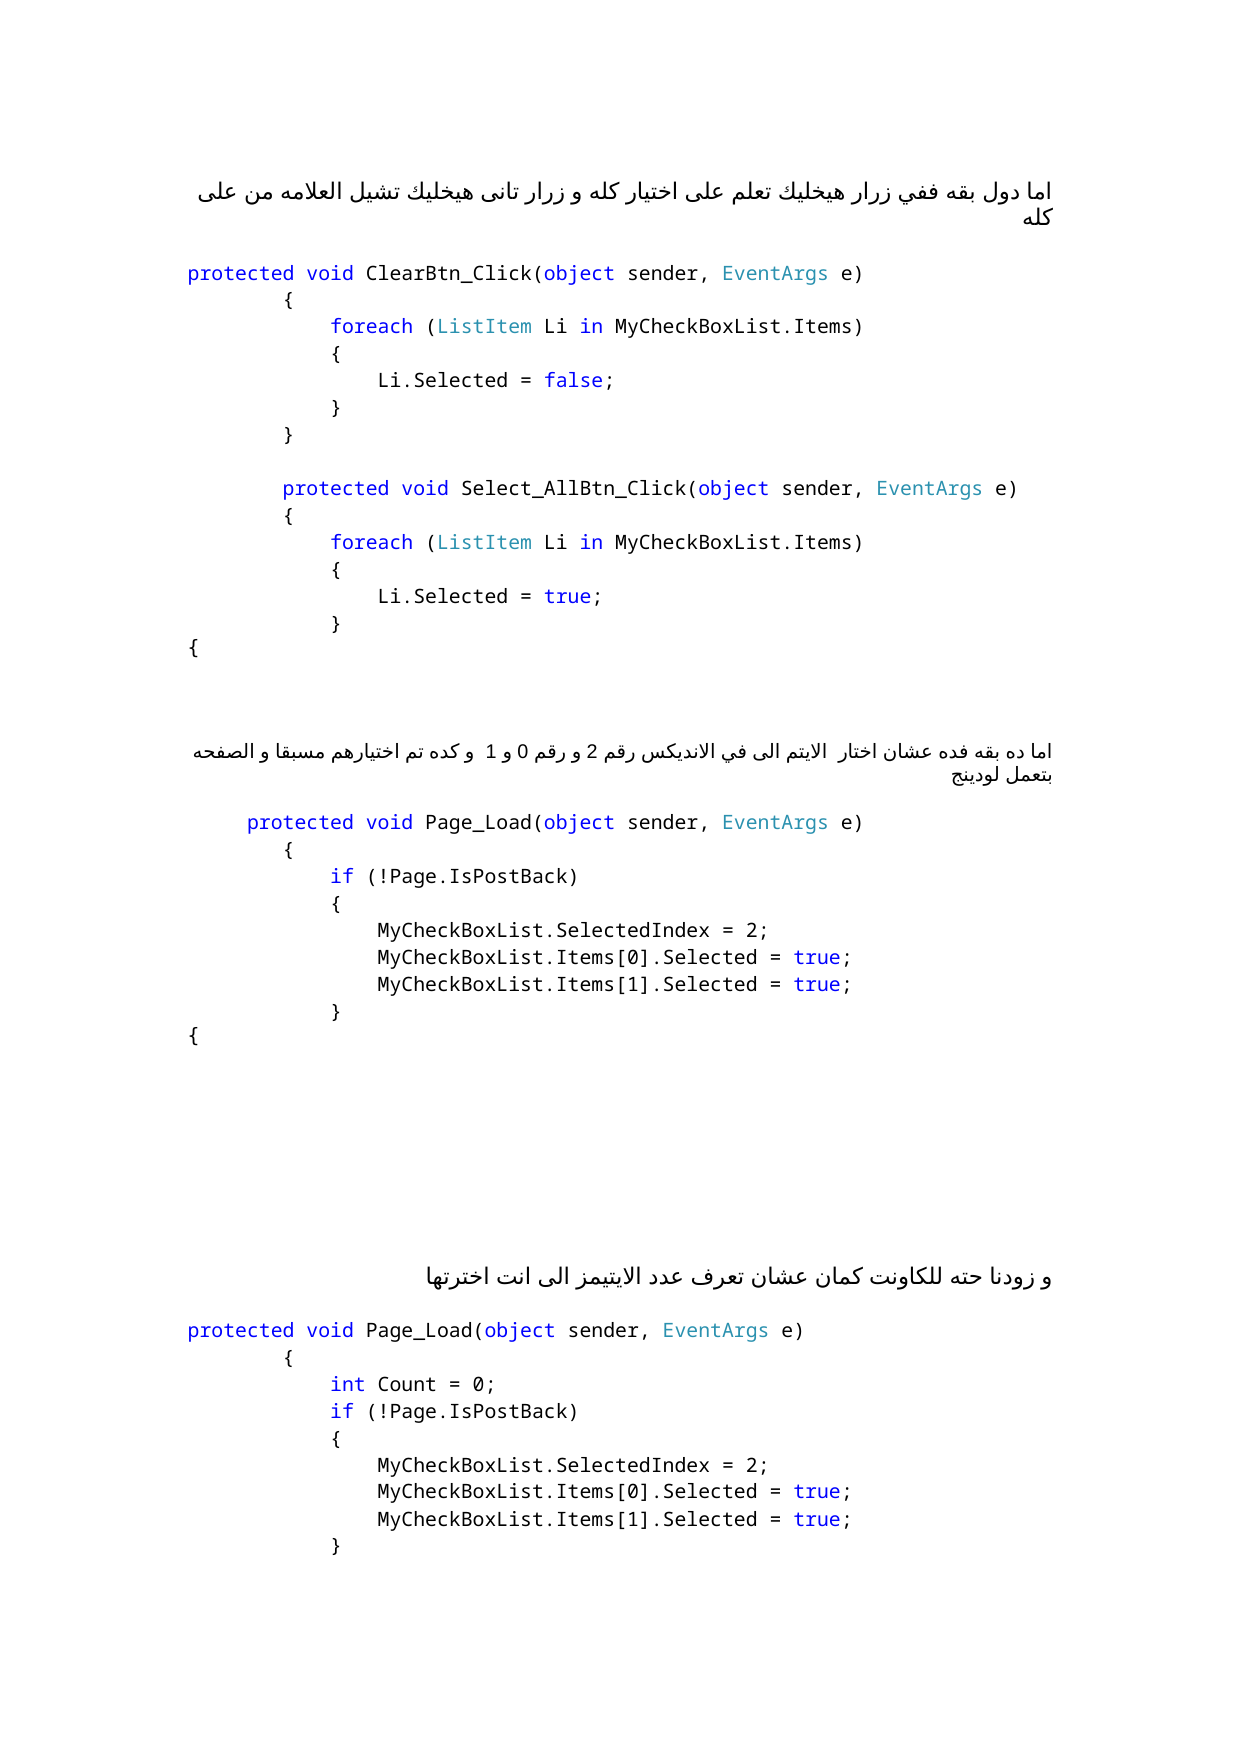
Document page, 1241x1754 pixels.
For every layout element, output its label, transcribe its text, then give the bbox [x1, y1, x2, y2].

text Li.Selected = true; [187, 582, 1053, 609]
text MyCheckBoxList.Items[0].Selected = true; [187, 1478, 1053, 1505]
text اما دول بقه ففي زرار هيخليك تعلم على اختيار كله و زرار تانى هيخليك تشيل العلامه من على كله [187, 178, 1053, 231]
text MyCheckBoxList.SelectedIndex = 2; [187, 916, 1053, 943]
text } [187, 421, 1053, 448]
text MyCheckBoxList.Items[0].Selected = true; [187, 943, 1053, 970]
text MyCheckBoxList.Items[1].Selected = true; [187, 970, 1053, 997]
text { [187, 502, 1053, 528]
text { [187, 1343, 1053, 1370]
text protected void Select_AllBtn_Click(object sender, EventArgs e) [187, 474, 1053, 502]
text MyCheckBoxList.SelectedIndex = 2; [187, 1451, 1053, 1478]
text } [187, 636, 1053, 659]
text if (!Page.IsPostBack) [187, 1397, 1053, 1424]
text protected void Page_Load(object sender, EventArgs e) [187, 1316, 1053, 1343]
text } [187, 997, 1053, 1024]
text { [187, 556, 1053, 582]
text Li.Selected = false; [187, 367, 1053, 394]
text { [187, 340, 1053, 367]
text { [187, 889, 1053, 916]
text } [187, 609, 1053, 636]
text اما ده بقه فده عشان اختار الايتم الى في الانديكس رقم 2 و رقم 0 و 1 و كده تم اختيارهم مسبقا و الصفحه بتعمل لودينج [187, 740, 1053, 786]
text { [187, 836, 1053, 862]
text protected void ClearBtn_Click(object sender, EventArgs e) [187, 259, 1053, 286]
text int Count = 0; [187, 1370, 1053, 1397]
text if (!Page.IsPostBack) [187, 862, 1053, 889]
text foreach (ListItem Li in MyCheckBoxList.Items) [187, 528, 1053, 556]
text } [187, 394, 1053, 421]
text protected void Page_Load(object sender, EventArgs e) [187, 808, 1053, 836]
text } [187, 1024, 1053, 1047]
text } [187, 1532, 1053, 1559]
text { [187, 1424, 1053, 1451]
text { [187, 286, 1053, 313]
text MyCheckBoxList.Items[1].Selected = true; [187, 1505, 1053, 1532]
text foreach (ListItem Li in MyCheckBoxList.Items) [187, 313, 1053, 340]
text و زودنا حته للكاونت كمان عشان تعرف عدد الايتيمز الى انت اخترتها [187, 1263, 1053, 1289]
